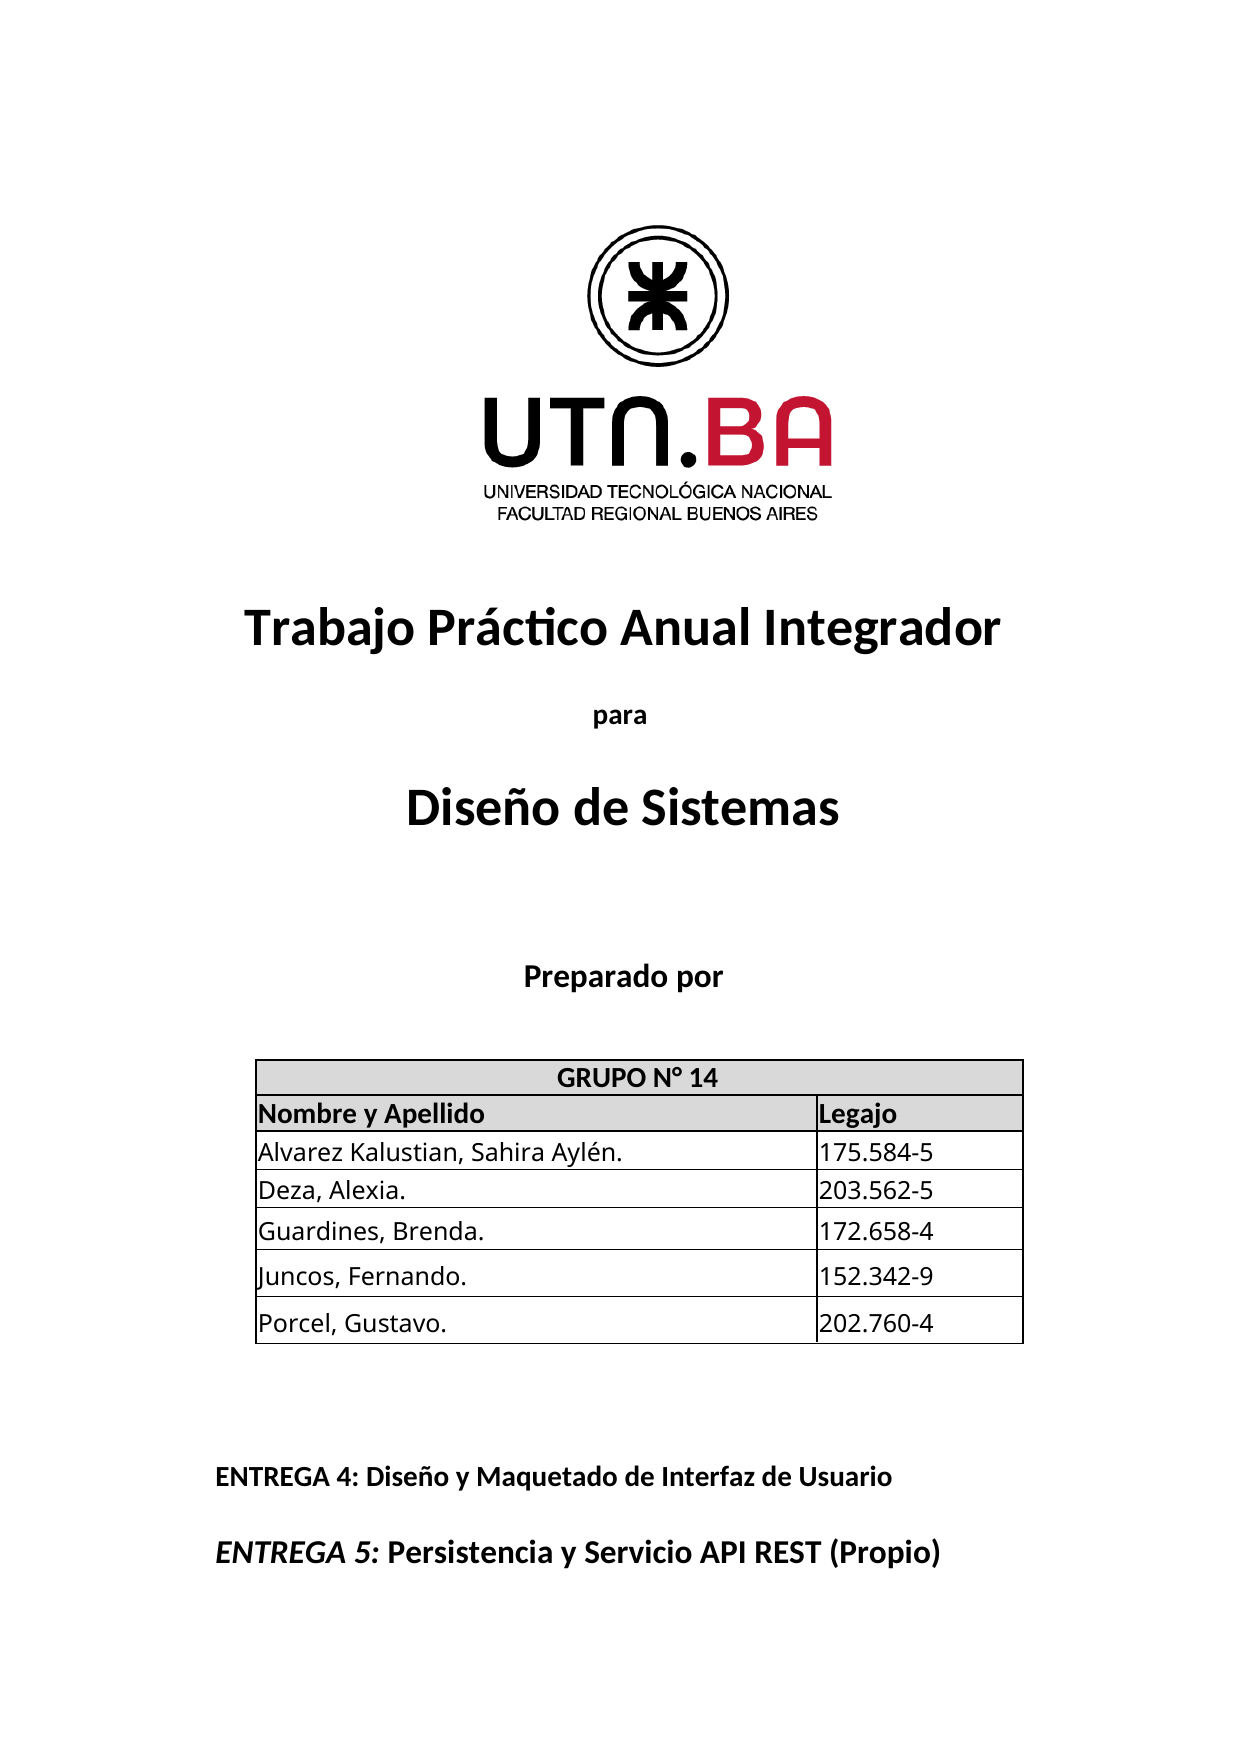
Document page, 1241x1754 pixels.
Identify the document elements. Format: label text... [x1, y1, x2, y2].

table_header GRUPO N° 14 [257, 1061, 1022, 1094]
title Diseño de Sistemas [338, 773, 909, 839]
text Preparado por [215, 955, 1032, 996]
table_cell Legajo [818, 1096, 1022, 1130]
table_cell 202.760-4 [818, 1297, 1022, 1342]
table_cell Juncos, Fernando. [257, 1250, 816, 1296]
text ENTREGA 5: Persistencia y Servicio API REST (Propio) [215, 1531, 1032, 1572]
table_cell Porcel, Gustavo. [257, 1297, 816, 1342]
table_cell Guardines, Brenda. [257, 1208, 816, 1249]
table_cell Deza, Alexia. [257, 1170, 816, 1207]
text ENTREGA 4: Diseño y Maquetado de Interfaz de Usuario [215, 1458, 1032, 1493]
table_cell 152.342-9 [818, 1250, 1022, 1296]
table_cell 172.658-4 [818, 1208, 1022, 1249]
table_cell 203.562-5 [818, 1170, 1022, 1207]
table_cell Nombre y Apellido [257, 1096, 816, 1130]
table_cell Alvarez Kalustian, Sahira Aylén. [257, 1132, 816, 1168]
title Trabajo Práctico Anual Integrador [215, 593, 1032, 659]
table_cell 175.584-5 [818, 1132, 1022, 1168]
picture [379, 215, 935, 528]
text para [590, 696, 650, 732]
